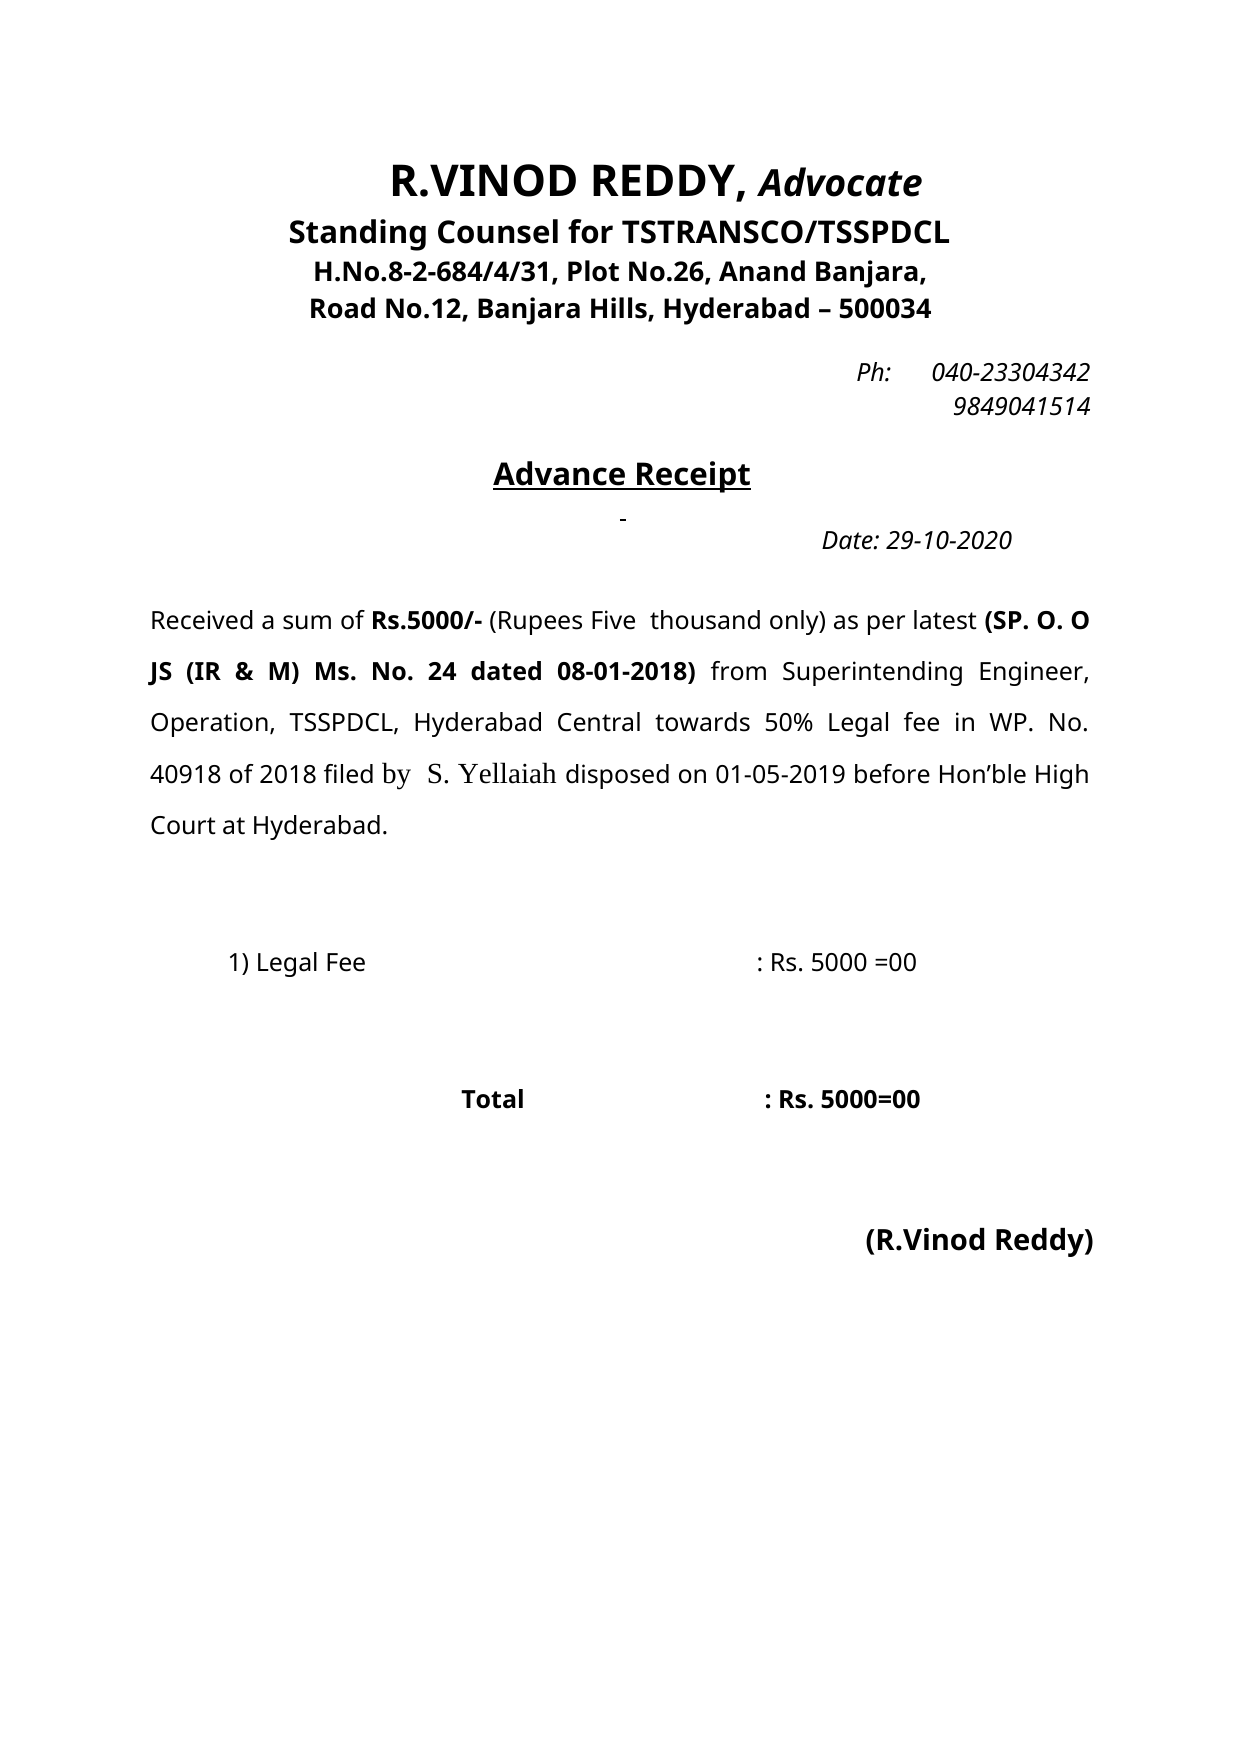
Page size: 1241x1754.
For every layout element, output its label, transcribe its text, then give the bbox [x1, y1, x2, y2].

text Ph: 040-23304342 [150, 355, 1090, 389]
text R.VINOD REDDY, Advocate [227, 150, 1012, 209]
text Total : Rs. 5000=00 [227, 1082, 975, 1116]
text Standing Counsel for TSTRANSCO/TSSPDCL [227, 209, 1012, 252]
text 1) Legal Fee : Rs. 5000 =00 [227, 945, 975, 979]
text Date: 29-10-2020 [227, 523, 1012, 557]
text H.No.8-2-684/4/31, Plot No.26, Anand Banjara, [150, 252, 1090, 289]
text Road No.12, Banjara Hills, Hyderabad – 500034 [150, 289, 1090, 326]
text 9849041514 [150, 389, 1090, 423]
text (R.Vinod Reddy) [677, 1219, 1094, 1259]
text Received a sum of Rs.5000/- (Rupees Five thousand only) as per latest (SP. O. O JS (IR & M) Ms. No. 24 dated 08-01-2018) from Superintending Engineer, Operation, TSSPDCL, Hyderabad Central towards 50% Legal fee in WP. No. 40918 of 2018 filed by S. Yellaiah disposed on 01-05-2019 before Hon’ble High Court at Hyderabad. [150, 603, 1090, 841]
text Advance Receipt [150, 452, 1094, 494]
